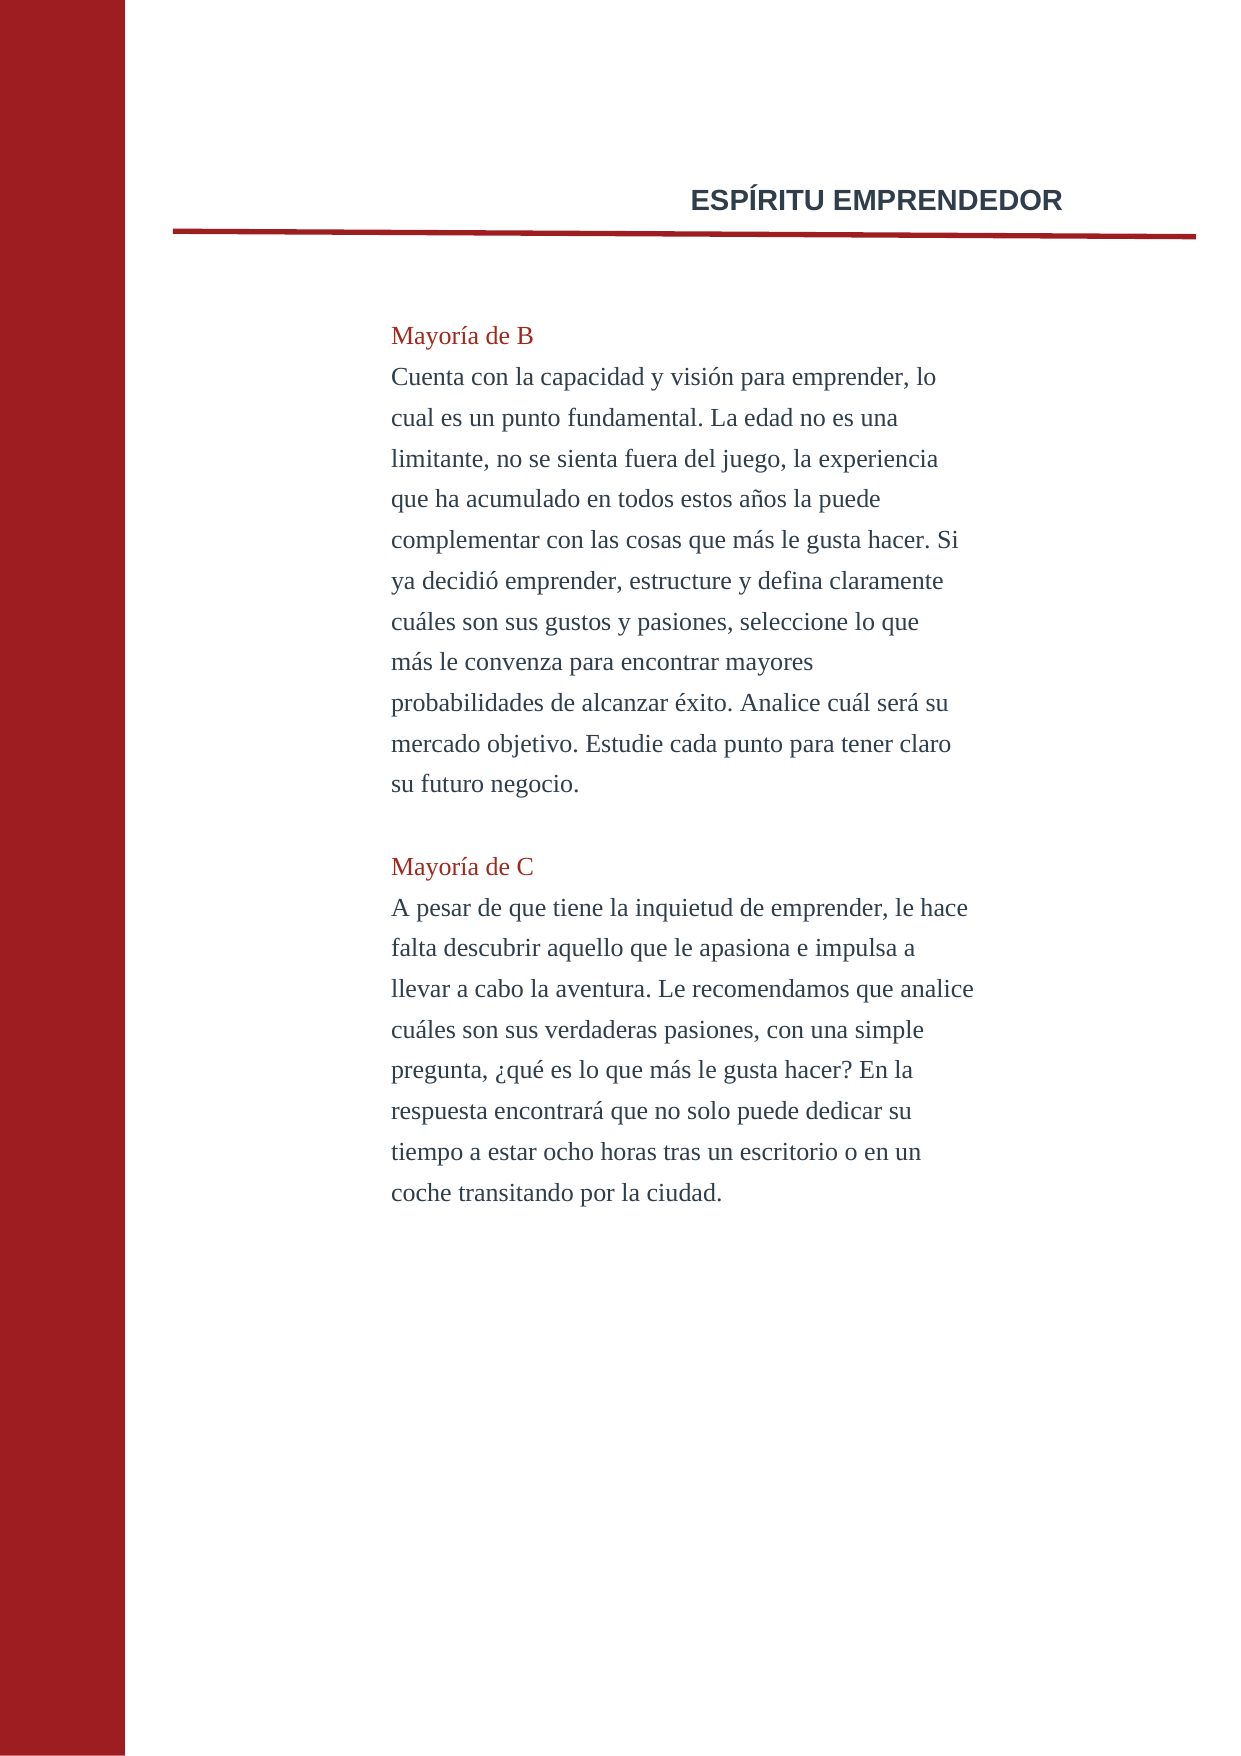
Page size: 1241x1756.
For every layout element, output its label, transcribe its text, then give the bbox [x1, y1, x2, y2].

text Mayoría de B [391, 320, 1063, 350]
text ESPÍRITU EMPRENDEDOR [177, 183, 1063, 217]
text Mayoría de C [391, 851, 1063, 881]
text A pesar de que tiene la inquietud de emprender, le hace falta descubrir aquello que le apasiona e impulsa a llevar a cabo la aventura. Le recomendamos que analice cuáles son sus verdaderas pasiones, con una simple pregunta, ¿qué es lo que más le gusta hacer? En la respuesta encontrará que no solo puede dedicar su tiempo a estar ocho horas tras un escritorio o en un coche transitando por la ciudad. [391, 892, 980, 1207]
text Cuenta con la capacidad y visión para emprender, lo cual es un punto fundamental. La edad no es una limitante, no se sienta fuera del juego, la experiencia que ha acumulado en todos estos años la puede complementar con las cosas que más le gusta hacer. Si ya decidió emprender, estructure y defina claramente cuáles son sus gustos y pasiones, seleccione lo que más le convenza para encontrar mayores probabilidades de alcanzar éxito. Analice cuál será su mercado objetivo. Estudie cada punto para tener claro su futuro negocio. [391, 361, 965, 798]
